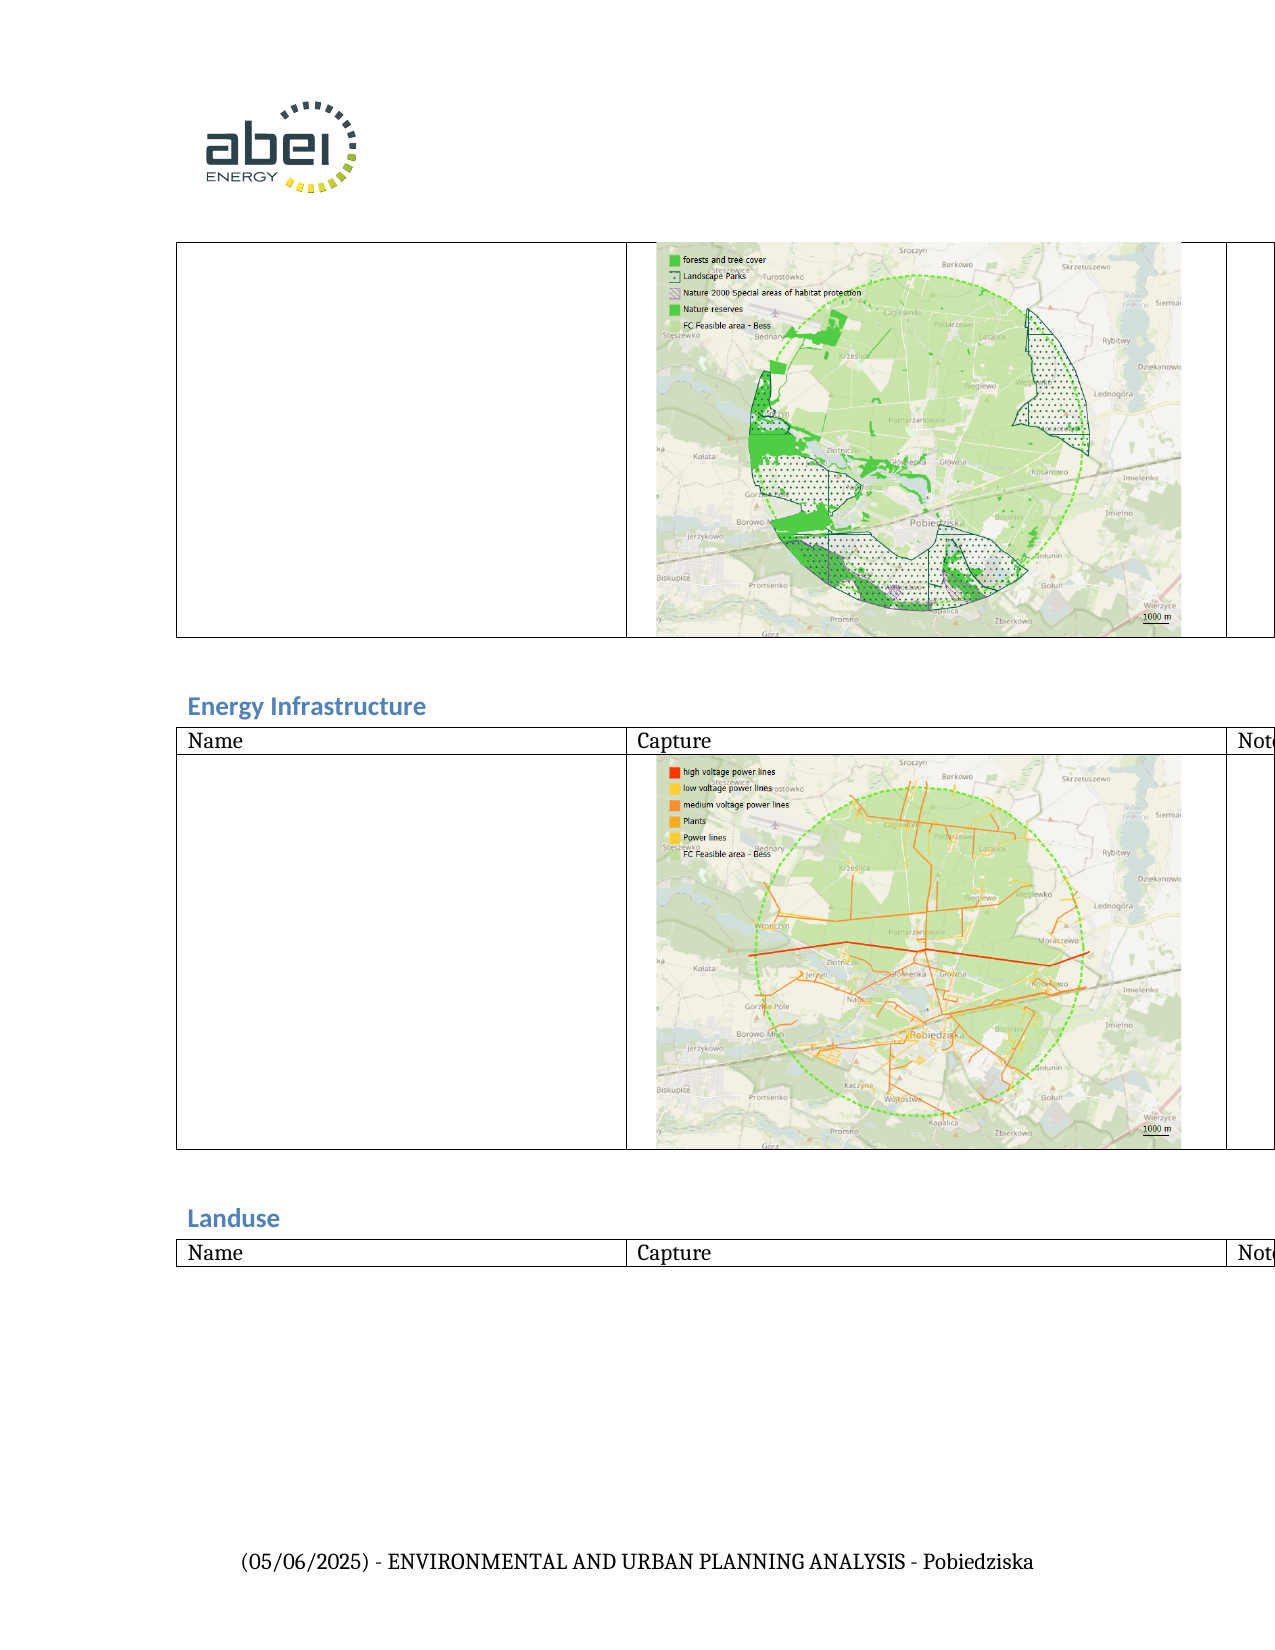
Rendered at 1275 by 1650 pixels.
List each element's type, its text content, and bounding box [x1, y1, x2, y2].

table_header Name [177, 1240, 626, 1266]
table_cell [1227, 243, 1274, 637]
table_header Name [177, 728, 626, 754]
subtitle Landuse [187, 1201, 1087, 1234]
table_cell [627, 755, 656, 1149]
table_cell [177, 243, 626, 637]
picture [656, 755, 1182, 1149]
table_cell [627, 243, 656, 637]
table_cell [1182, 755, 1226, 1149]
picture [656, 242, 1182, 637]
table_cell [1227, 755, 1274, 1149]
picture [206, 101, 357, 193]
table_cell [1182, 243, 1226, 637]
table_header Capture [627, 1240, 1226, 1266]
subtitle Energy Infrastructure [187, 689, 1087, 722]
table_cell [177, 755, 626, 1149]
table_header Notes [1227, 728, 1274, 754]
table_header Notes [1227, 1240, 1274, 1266]
table_header Capture [627, 728, 1226, 754]
